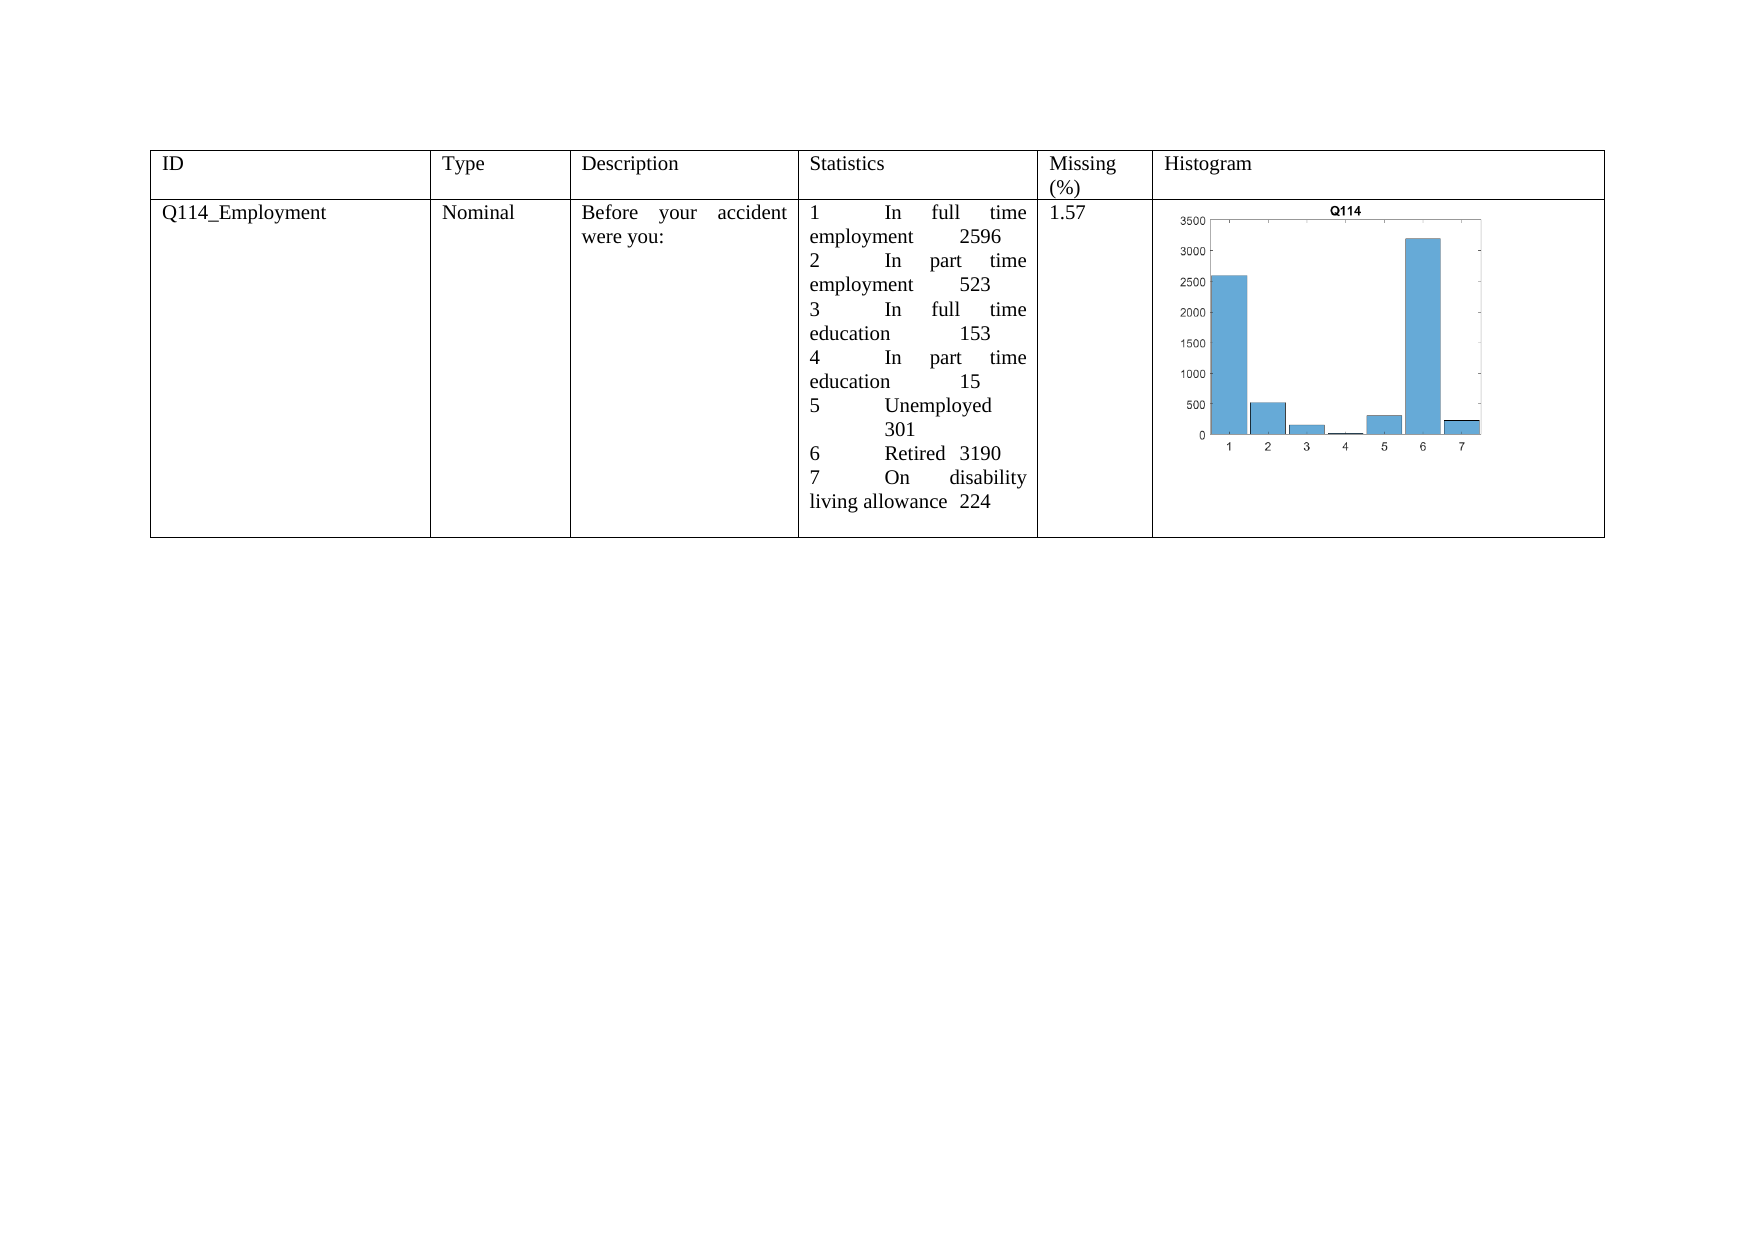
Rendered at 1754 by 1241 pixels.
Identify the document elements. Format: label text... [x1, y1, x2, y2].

table_cell Q114_Employment [151, 200, 430, 537]
table_cell 1 In full time employment 2596 2 In part time employment 523 3 In full time education 153 4 In part time education 15 5 Unemployed 301 6 Retired 3190 7 On disability living allowance 224 [799, 200, 1037, 537]
table_cell [1153, 200, 1604, 537]
table_cell Nominal [431, 200, 570, 537]
table_header Missing (%) [1038, 151, 1152, 199]
table_header Histogram [1153, 151, 1604, 199]
table_header ID [151, 151, 430, 199]
picture [1164, 200, 1514, 463]
table_header Description [571, 151, 798, 199]
table_cell 1.57 [1038, 200, 1152, 537]
table_header Type [431, 151, 570, 199]
table_header Statistics [799, 151, 1037, 199]
table_cell Before your accident were you: [571, 200, 798, 537]
